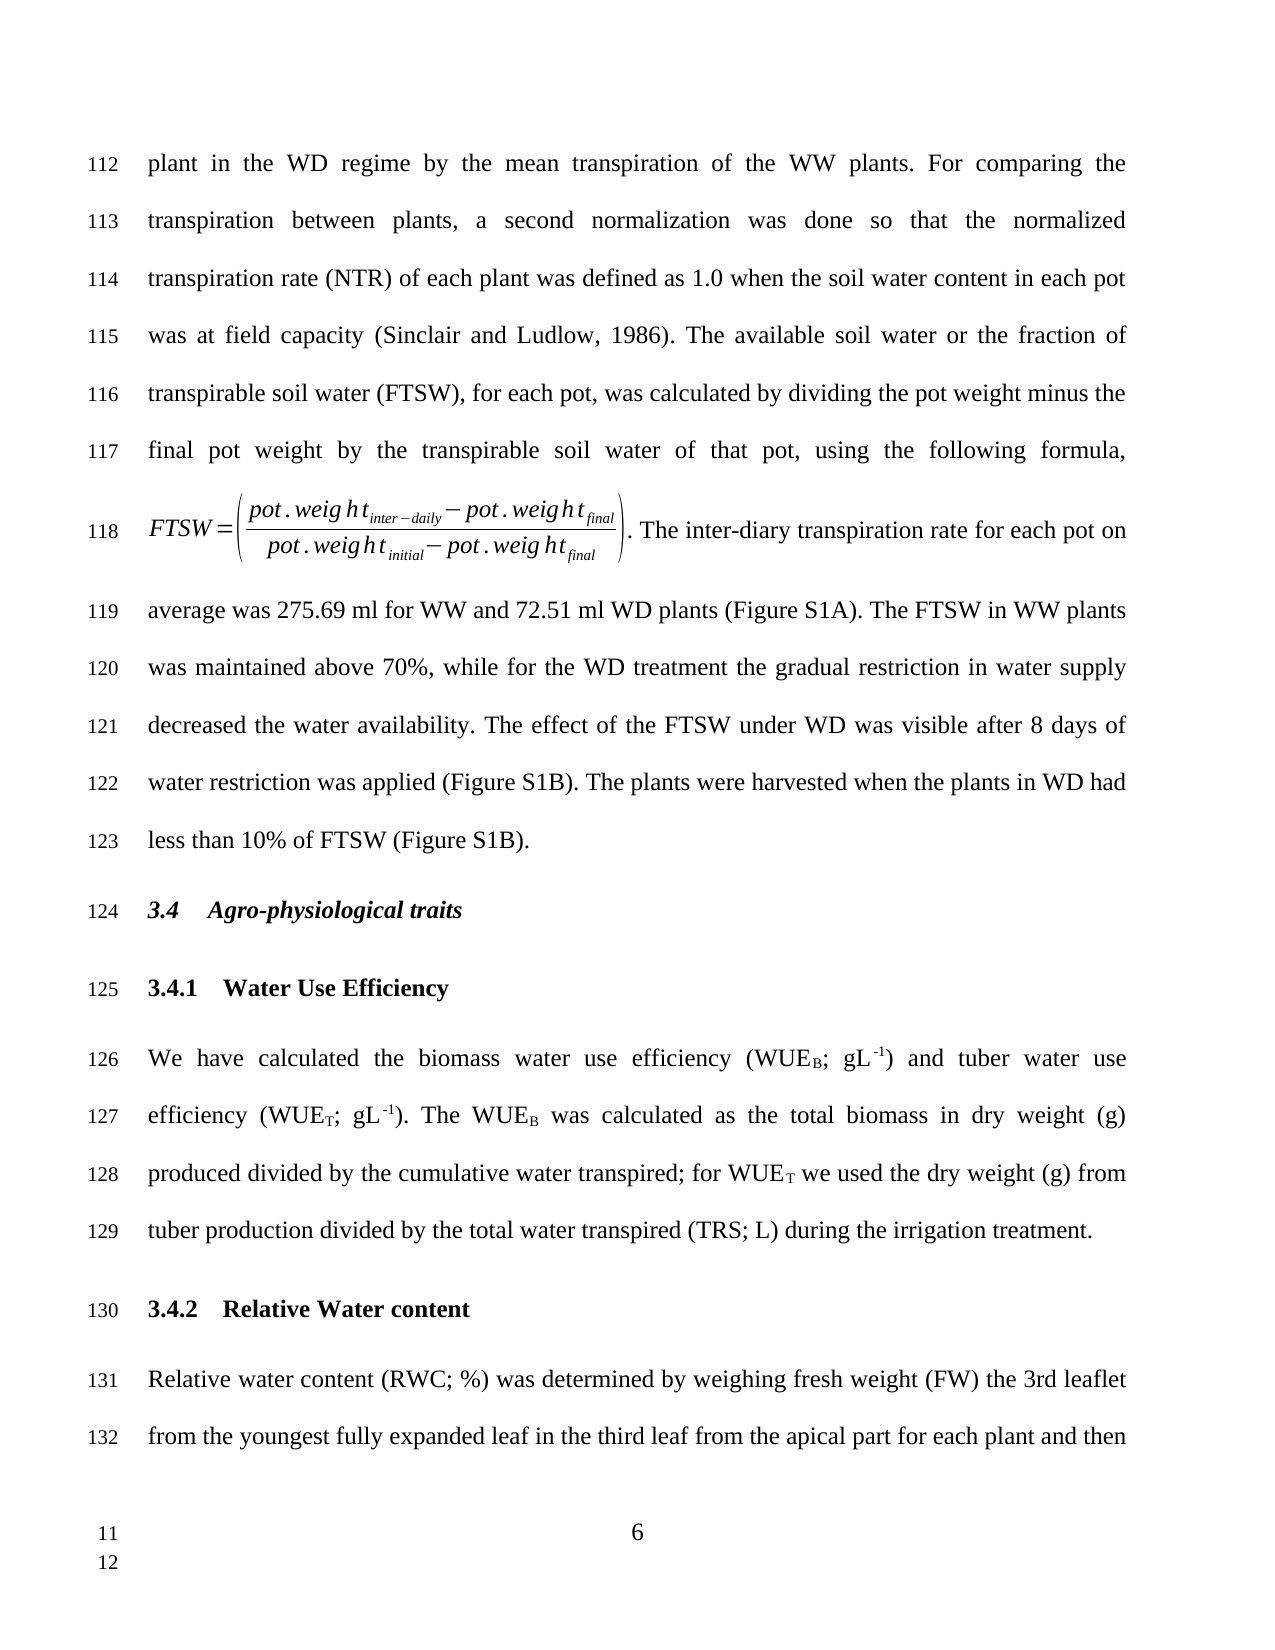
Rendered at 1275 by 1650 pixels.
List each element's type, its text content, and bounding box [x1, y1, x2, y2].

subtitle Agro-physiological traits [148, 895, 1127, 923]
text We have calculated the biomass water use efficiency (WUEB; gL -1) and tuber water use efficiency (WUET; gL -1). The WUEB was calculated as the total biomass in dry weight (g) produced divided by the cumulative water transpired; for WUET we used the dry weight (g) from tuber production divided by the total water transpired (TRS; L) during the irrigation treatment. [148, 1043, 1127, 1244]
subtitle Water Use Efficiency [148, 973, 1127, 1002]
subtitle Relative Water content [148, 1294, 1127, 1323]
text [148, 148, 1127, 853]
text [148, 1364, 1127, 1450]
